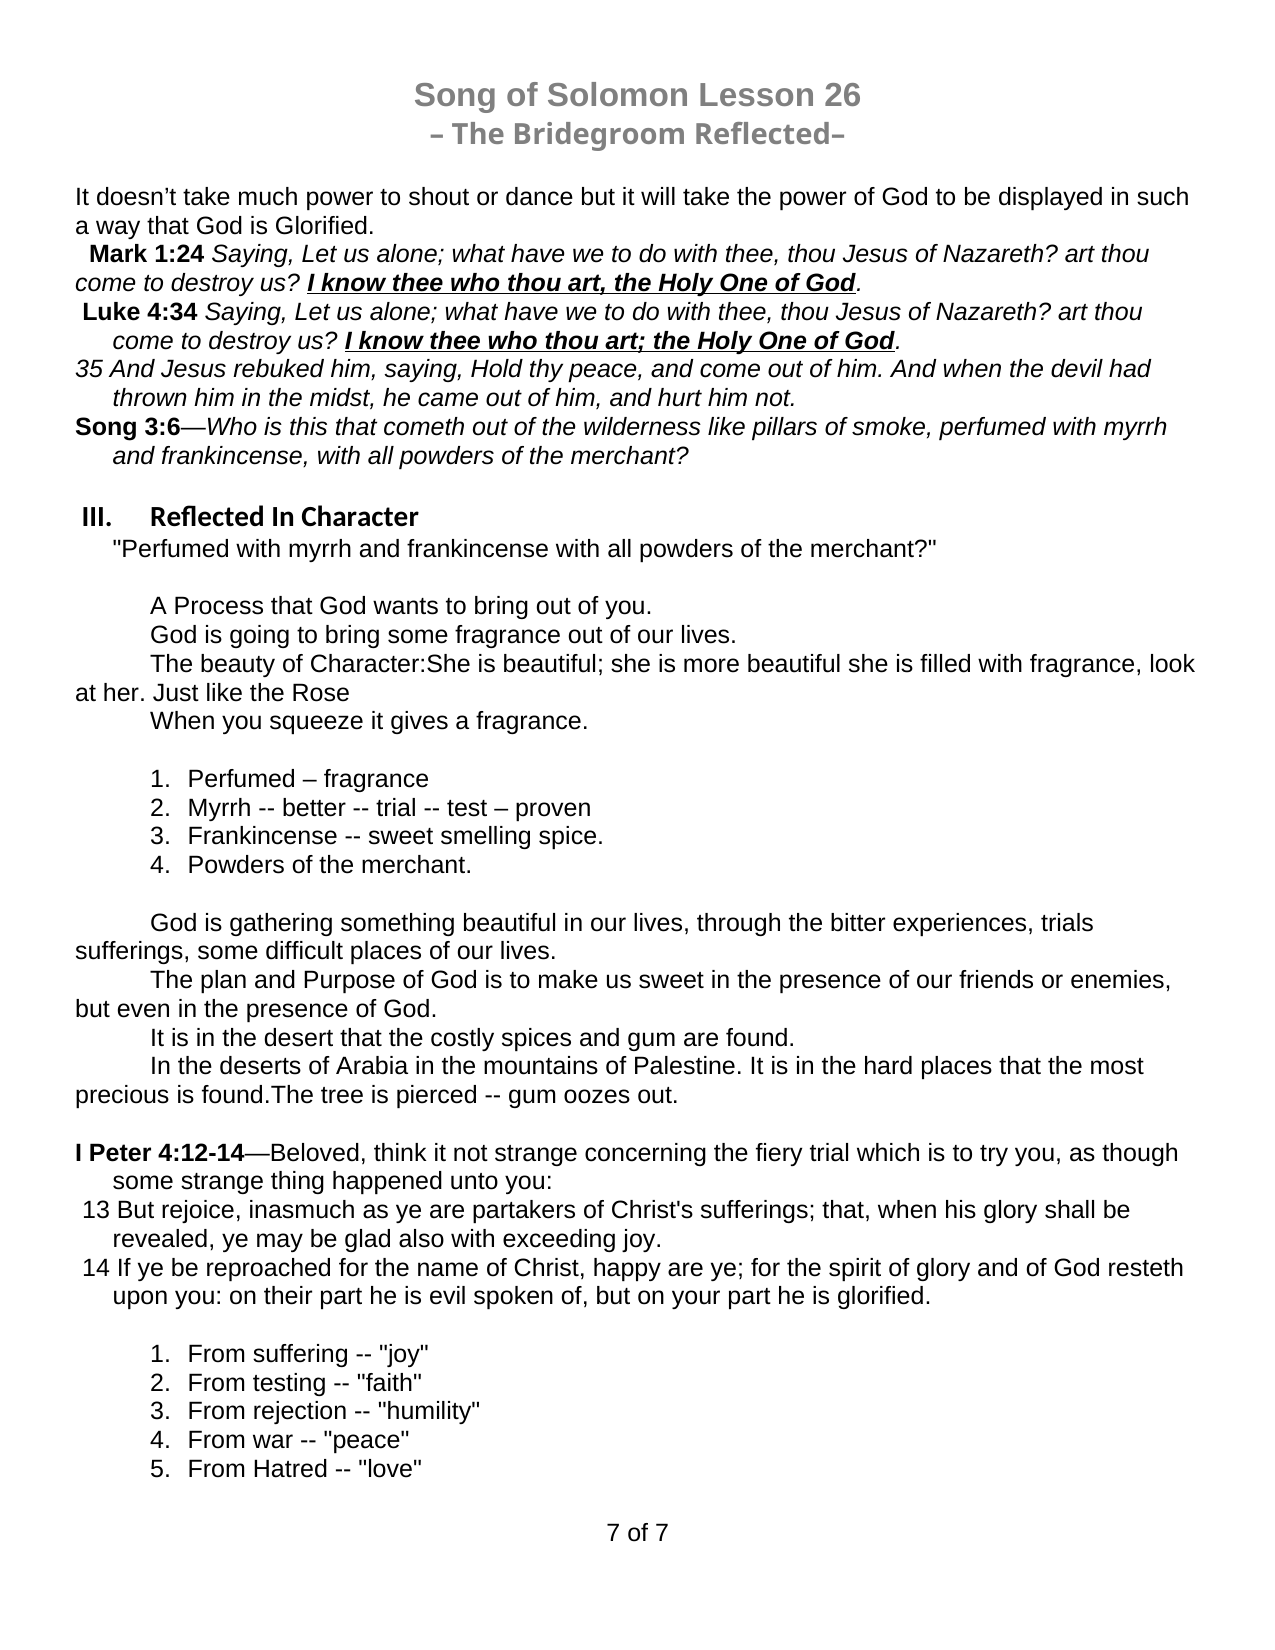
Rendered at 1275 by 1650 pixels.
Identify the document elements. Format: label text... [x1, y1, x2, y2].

subtitle Reflected In Character [112, 498, 1200, 534]
text 35 And Jesus rebuked him, saying, Hold thy peace, and come out of him. And when the devil had thrown him in the midst, he came out of him, and hurt him not. [75, 354, 1200, 412]
text It is in the desert that the costly spices and gum are found. [75, 1022, 1200, 1051]
list Powders of the merchant. [150, 850, 1200, 879]
list Perfumed – fragrance [150, 764, 1200, 792]
text It doesn’t take much power to shout or dance but it will take the power of God to be displayed in such a way that God is Glorified. [75, 182, 1200, 239]
list Frankincense -- sweet smelling spice. [150, 821, 1200, 850]
text The plan and Purpose of God is to make us sweet in the presence of our friends or enemies, but even in the presence of God. [75, 965, 1200, 1022]
list From Hatred -- "love" [150, 1454, 1200, 1482]
list From rejection -- "humility" [150, 1396, 1200, 1425]
text I Peter 4:12-14—Beloved, think it not strange concerning the fiery trial which is to try you, as though some strange thing happened unto you: [75, 1137, 1200, 1195]
text God is gathering something beautiful in our lives, through the bitter experiences, trials sufferings, some difficult places of our lives. [75, 907, 1200, 965]
text 14 If ye be reproached for the name of Christ, happy are ye; for the spirit of glory and of God resteth upon you: on their part he is evil spoken of, but on your part he is glorified. [75, 1252, 1200, 1310]
list From suffering -- "joy" [150, 1339, 1200, 1367]
list From testing -- "faith" [150, 1367, 1200, 1396]
text Song 3:6—Who is this that cometh out of the wilderness like pillars of smoke, perfumed with myrrh and frankincense, with all powders of the merchant? [75, 412, 1200, 469]
text "Perfumed with myrrh and frankincense with all powders of the merchant?" [75, 534, 1200, 562]
text 13 But rejoice, inasmuch as ye are partakers of Christ's sufferings; that, when his glory shall be revealed, ye may be glad also with exceeding joy. [75, 1195, 1200, 1252]
list From war -- "peace" [150, 1425, 1200, 1454]
text When you squeeze it gives a fragrance. [75, 706, 1200, 735]
text In the deserts of Arabia in the mountains of Palestine. It is in the hard places that the most precious is found.The tree is pierced -- gum oozes out. [75, 1051, 1200, 1109]
list Myrrh -- better -- trial -- test – proven [150, 792, 1200, 821]
text Mark 1:24 Saying, Let us alone; what have we to do with thee, thou Jesus of Nazareth? art thou come to destroy us? I know thee who thou art, the Holy One of God. [75, 239, 1200, 297]
text God is going to bring some fragrance out of our lives. [75, 620, 1200, 649]
text A Process that God wants to bring out of you. [75, 591, 1200, 620]
text The beauty of Character:She is beautiful; she is more beautiful she is filled with fragrance, look at her. Just like the Rose [75, 649, 1200, 706]
text Luke 4:34 Saying, Let us alone; what have we to do with thee, thou Jesus of Nazareth? art thou come to destroy us? I know thee who thou art; the Holy One of God. [75, 297, 1200, 354]
